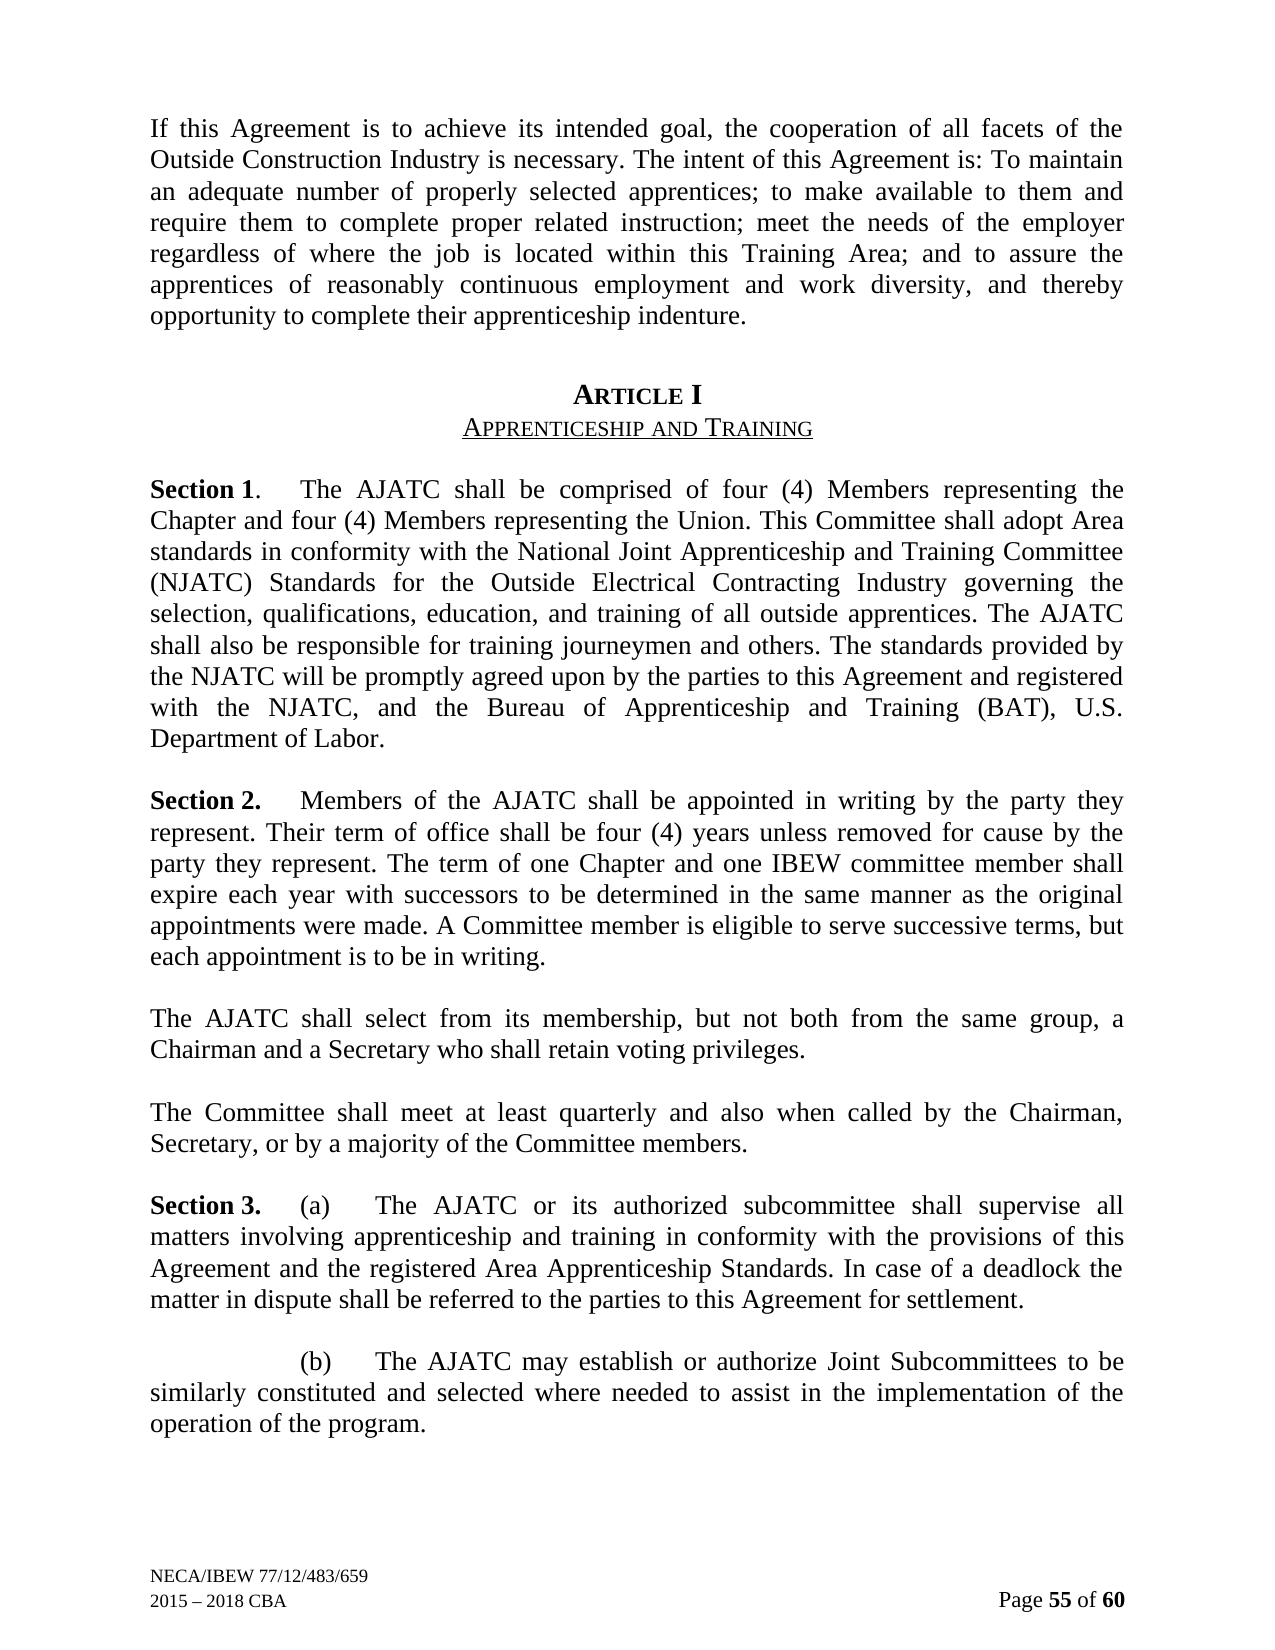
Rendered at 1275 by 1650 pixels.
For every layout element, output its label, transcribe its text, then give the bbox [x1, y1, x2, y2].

text If this Agreement is to achieve its intended goal, the cooperation of all facets of the Outside Construction Industry is necessary. The intent of this Agreement is: To maintain an adequate number of properly selected apprentices; to make available to them and require them to complete proper related instruction; meet the needs of the employer regardless of where the job is located within this Training Area; and to assure the apprentices of reasonably continuous employment and work diversity, and thereby opportunity to complete their apprenticeship indenture. [150, 112, 1125, 331]
text The AJATC shall select from its membership, but not both from the same group, a Chairman and a Secretary who shall retain voting privileges. [150, 1002, 1125, 1065]
text Section 3. (a) The AJATC or its authorized subcommittee shall supervise all matters involving apprenticeship and training in conformity with the provisions of this Agreement and the registered Area Apprenticeship Standards. In case of a deadlock the matter in dispute shall be referred to the parties to this Agreement for settlement. [150, 1189, 1125, 1314]
text Section 2. Members of the AJATC shall be appointed in writing by the party they represent. Their term of office shall be four (4) years unless removed for cause by the party they represent. The term of one Chapter and one IBEW committee member shall expire each year with successors to be determined in the same manner as the original appointments were made. A Committee member is eligible to serve successive terms, but each appointment is to be in writing. [150, 784, 1125, 971]
text Section 1. The AJATC shall be comprised of four (4) Members representing the Chapter and four (4) Members representing the Union. This Committee shall adopt Area standards in conformity with the National Joint Apprenticeship and Training Committee (NJATC) Standards for the Outside Electrical Contracting Industry governing the selection, qualifications, education, and training of all outside apprentices. The AJATC shall also be responsible for training journeymen and others. The standards provided by the NJATC will be promptly agreed upon by the parties to this Agreement and registered with the NJATC, and the Bureau of Apprenticeship and Training (BAT), U.S. Department of Labor. [150, 473, 1125, 753]
text (b) The AJATC may establish or authorize Joint Subcommittees to be similarly constituted and selected where needed to assist in the implementation of the operation of the program. [150, 1345, 1125, 1438]
text Apprenticeship and Training [150, 411, 1125, 442]
text Article I [150, 377, 1125, 411]
text The Committee shall meet at least quarterly and also when called by the Chairman, Secretary, or by a majority of the Committee members. [150, 1096, 1125, 1158]
